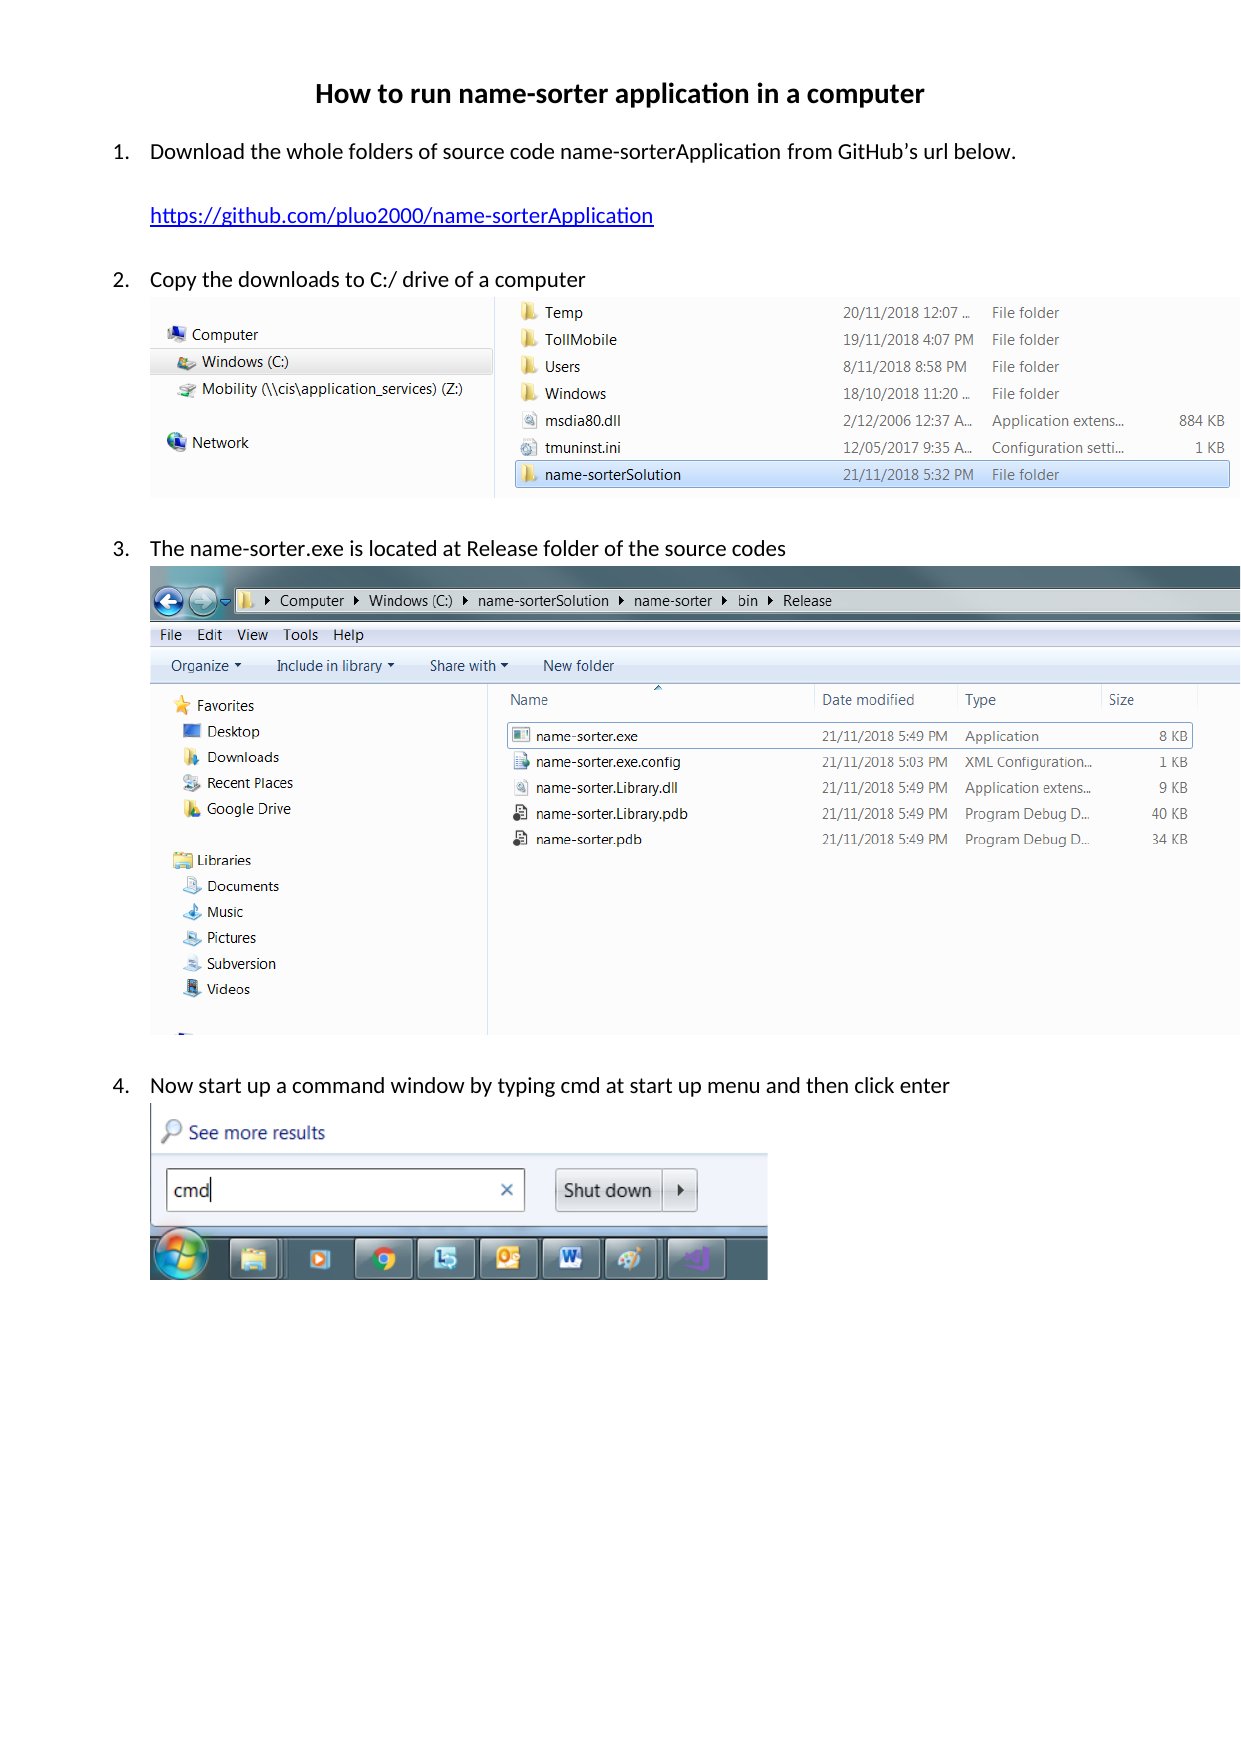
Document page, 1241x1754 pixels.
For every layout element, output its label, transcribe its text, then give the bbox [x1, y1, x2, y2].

text How to run name-sorter application in a computer [75, 75, 1165, 111]
picture [150, 297, 1241, 498]
list Now start up a command window by typing cmd at start up menu and then click enter [112, 1071, 1165, 1099]
picture [150, 566, 1241, 1035]
list Download the whole folders of source code name-sorterApplication from GitHub’s url below. [112, 137, 1165, 165]
list https://github.com/pluo2000/name-sorterApplication [150, 201, 1165, 229]
picture [150, 1103, 768, 1280]
list The name-sorter.exe is located at Release folder of the source codes [112, 534, 1165, 562]
list Copy the downloads to C:/ drive of a computer [112, 266, 1165, 293]
